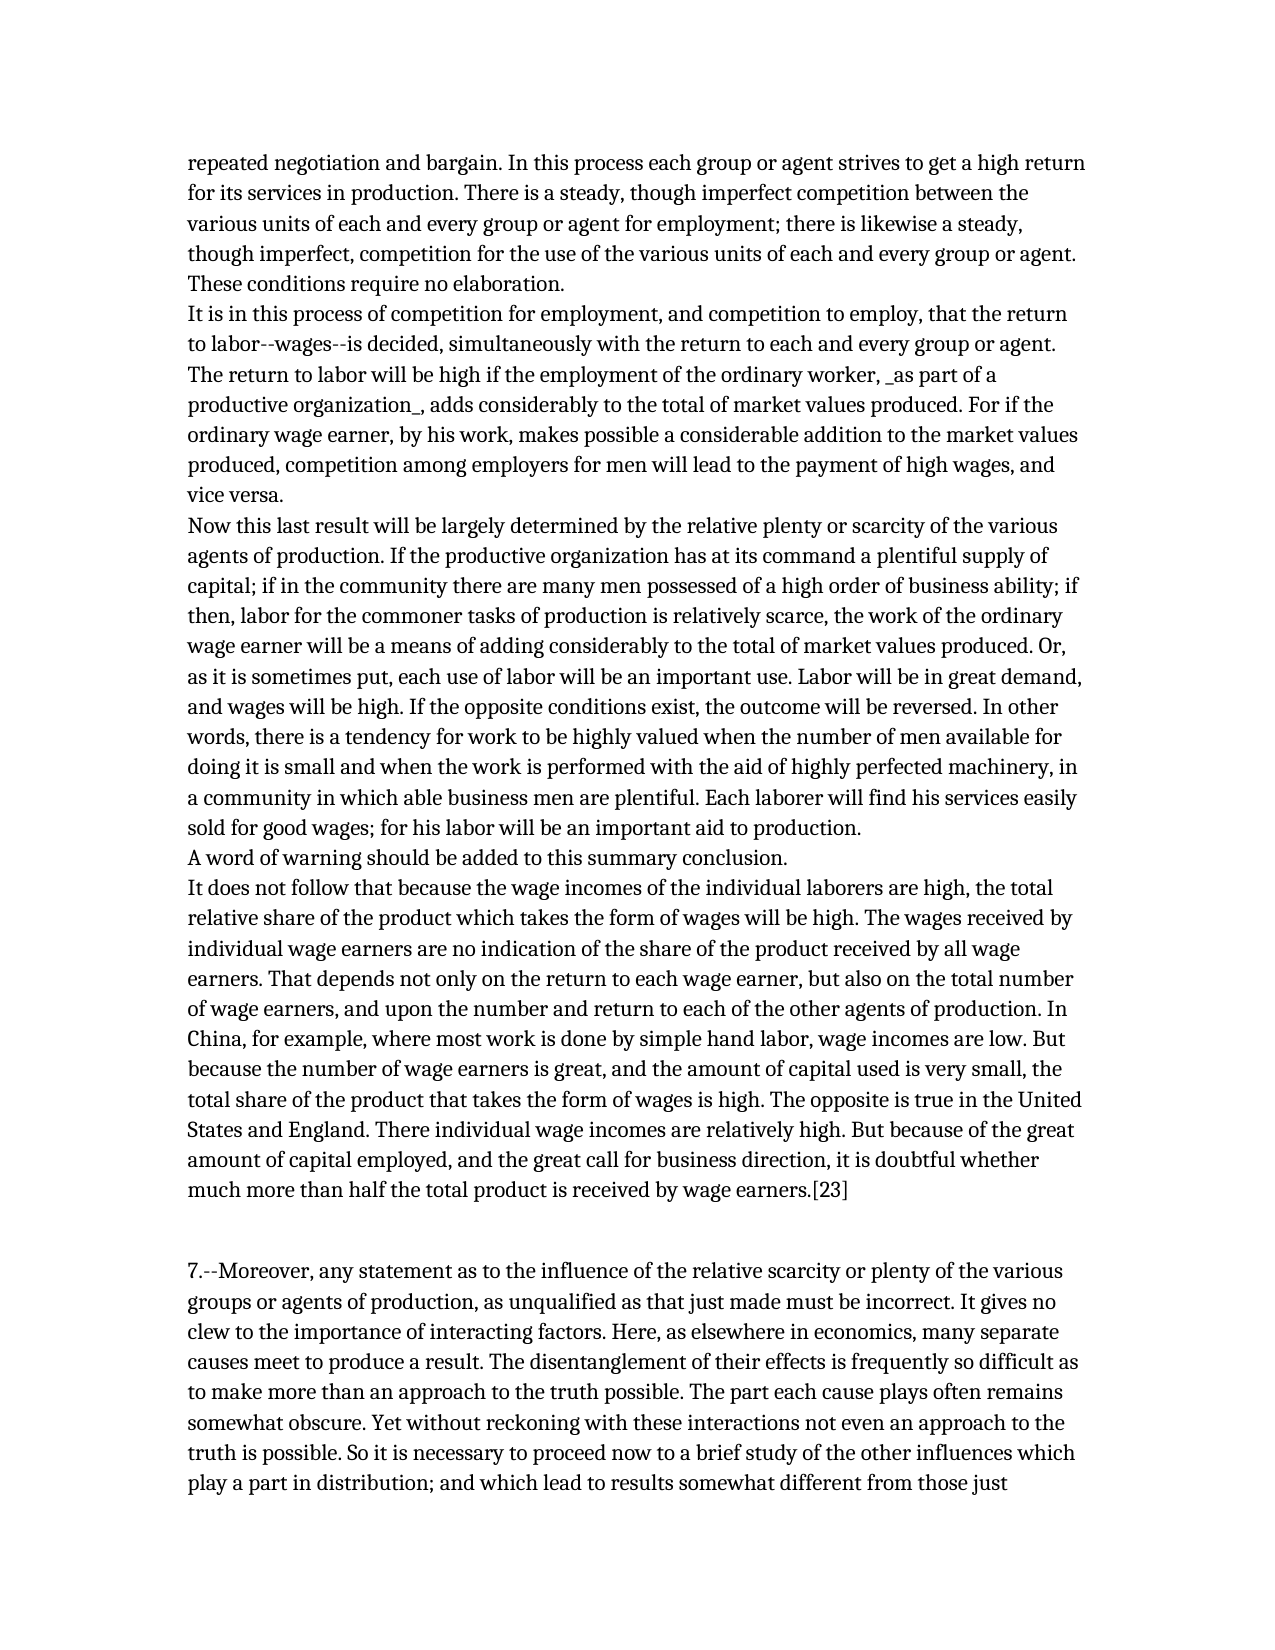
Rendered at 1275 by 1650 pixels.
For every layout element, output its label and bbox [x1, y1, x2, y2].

text [187, 1258, 1087, 1496]
text [187, 150, 1087, 1234]
